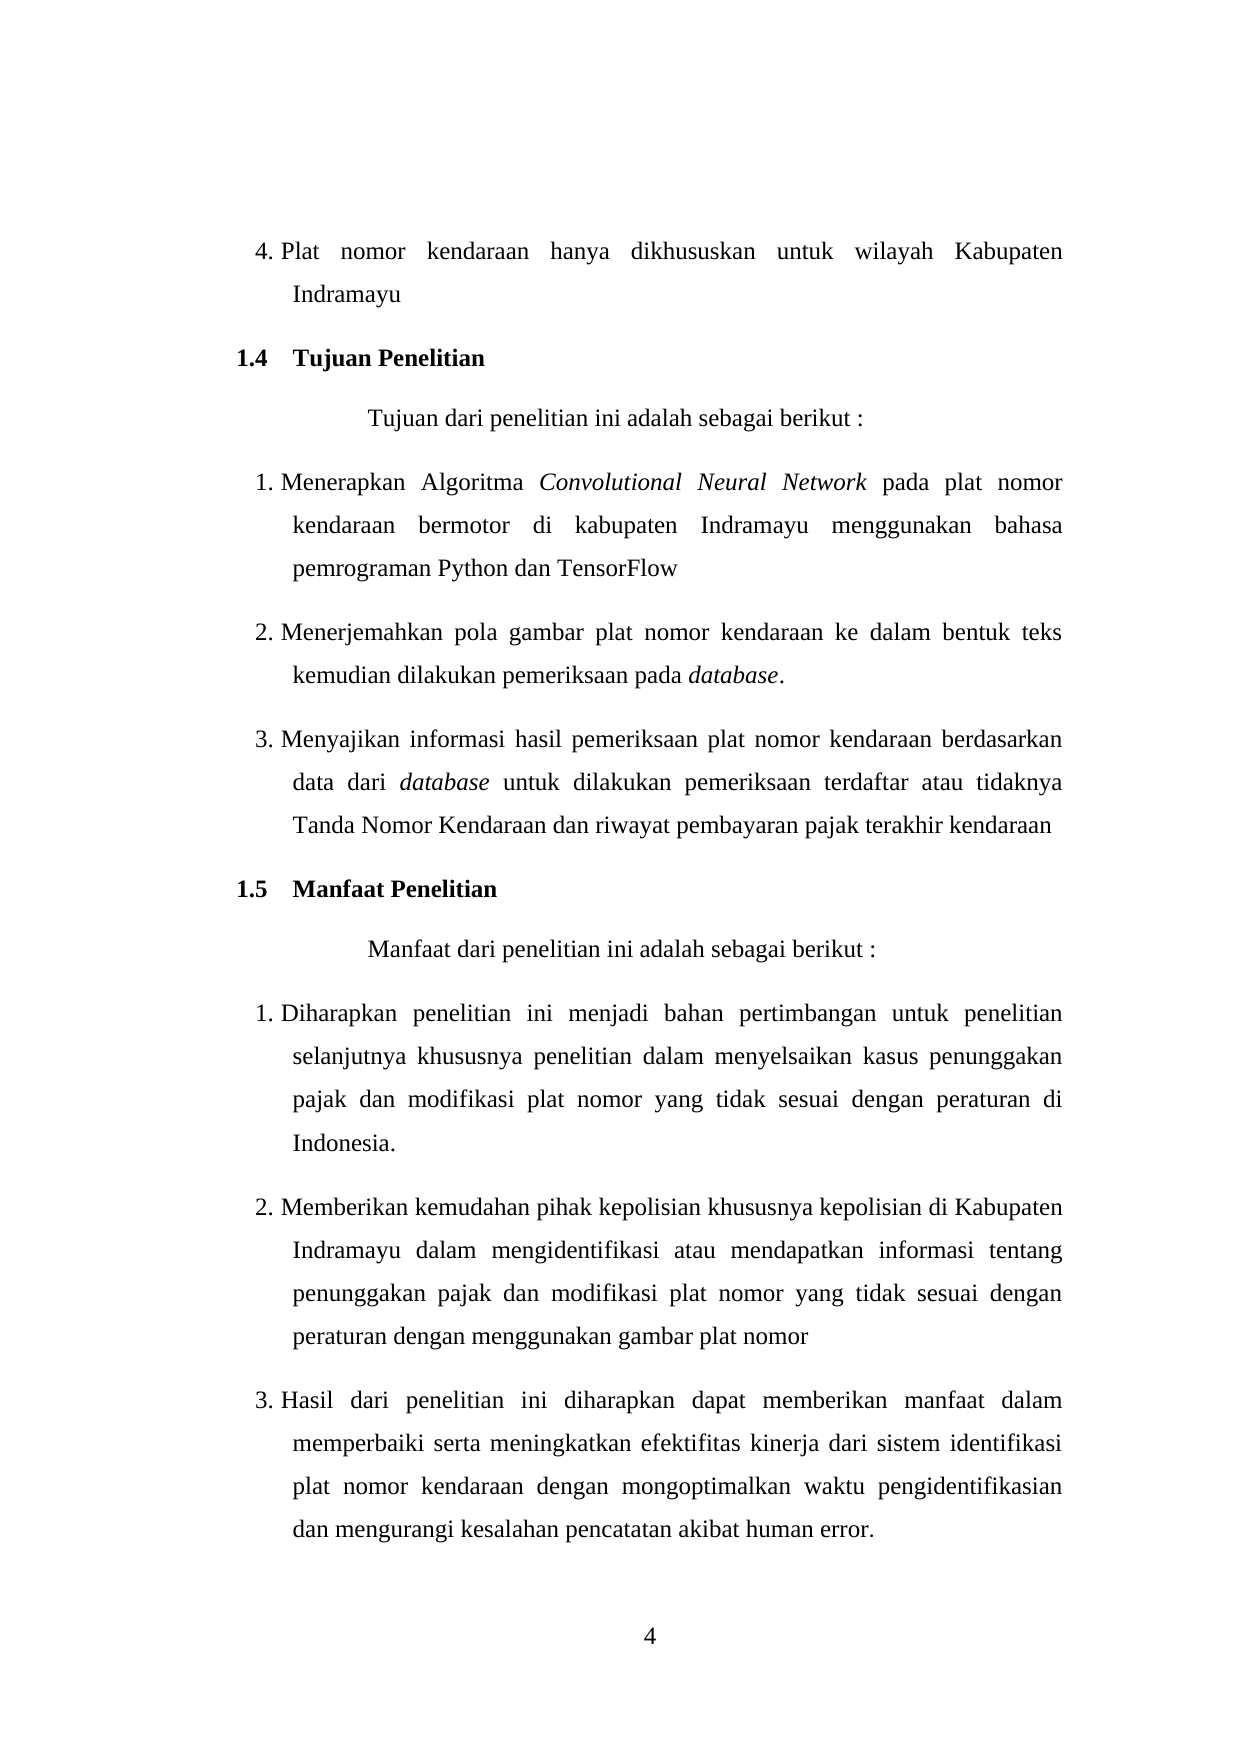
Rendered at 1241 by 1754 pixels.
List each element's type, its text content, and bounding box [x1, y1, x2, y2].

list Menerjemahkan pola gambar plat nomor kendaraan ke dalam bentuk teks kemudian dilakukan pemeriksaan pada database. [255, 617, 1063, 689]
text Manfaat dari penelitian ini adalah sebagai berikut : [311, 934, 1063, 963]
list Memberikan kemudahan pihak kepolisian khususnya kepolisian di Kabupaten Indramayu dalam mengidentifikasi atau mendapatkan informasi tentang penunggakan pajak dan modifikasi plat nomor yang tidak sesuai dengan peraturan dengan menggunakan gambar plat nomor [255, 1192, 1063, 1350]
list Tujuan Penelitian [236, 343, 1063, 372]
list Hasil dari penelitian ini diharapkan dapat memberikan manfaat dalam memperbaiki serta meningkatkan efektifitas kinerja dari sistem identifikasi plat nomor kendaraan dengan mongoptimalkan waktu pengidentifikasian dan mengurangi kesalahan pencatatan akibat human error. [255, 1385, 1063, 1543]
text Tujuan dari penelitian ini adalah sebagai berikut : [311, 403, 1063, 432]
list Diharapkan penelitian ini menjadi bahan pertimbangan untuk penelitian selanjutnya khususnya penelitian dalam menyelsaikan kasus penunggakan pajak dan modifikasi plat nomor yang tidak sesuai dengan peraturan di Indonesia. [255, 998, 1063, 1156]
list Plat nomor kendaraan hanya dikhususkan untuk wilayah Kabupaten Indramayu [255, 236, 1063, 308]
list Menerapkan Algoritma Convolutional Neural Network pada plat nomor kendaraan bermotor di kabupaten Indramayu menggunakan bahasa pemrograman Python dan TensorFlow [255, 467, 1063, 582]
list Menyajikan informasi hasil pemeriksaan plat nomor kendaraan berdasarkan data dari database untuk dilakukan pemeriksaan terdaftar atau tidaknya Tanda Nomor Kendaraan dan riwayat pembayaran pajak terakhir kendaraan [255, 724, 1063, 839]
list Manfaat Penelitian [236, 874, 1063, 903]
